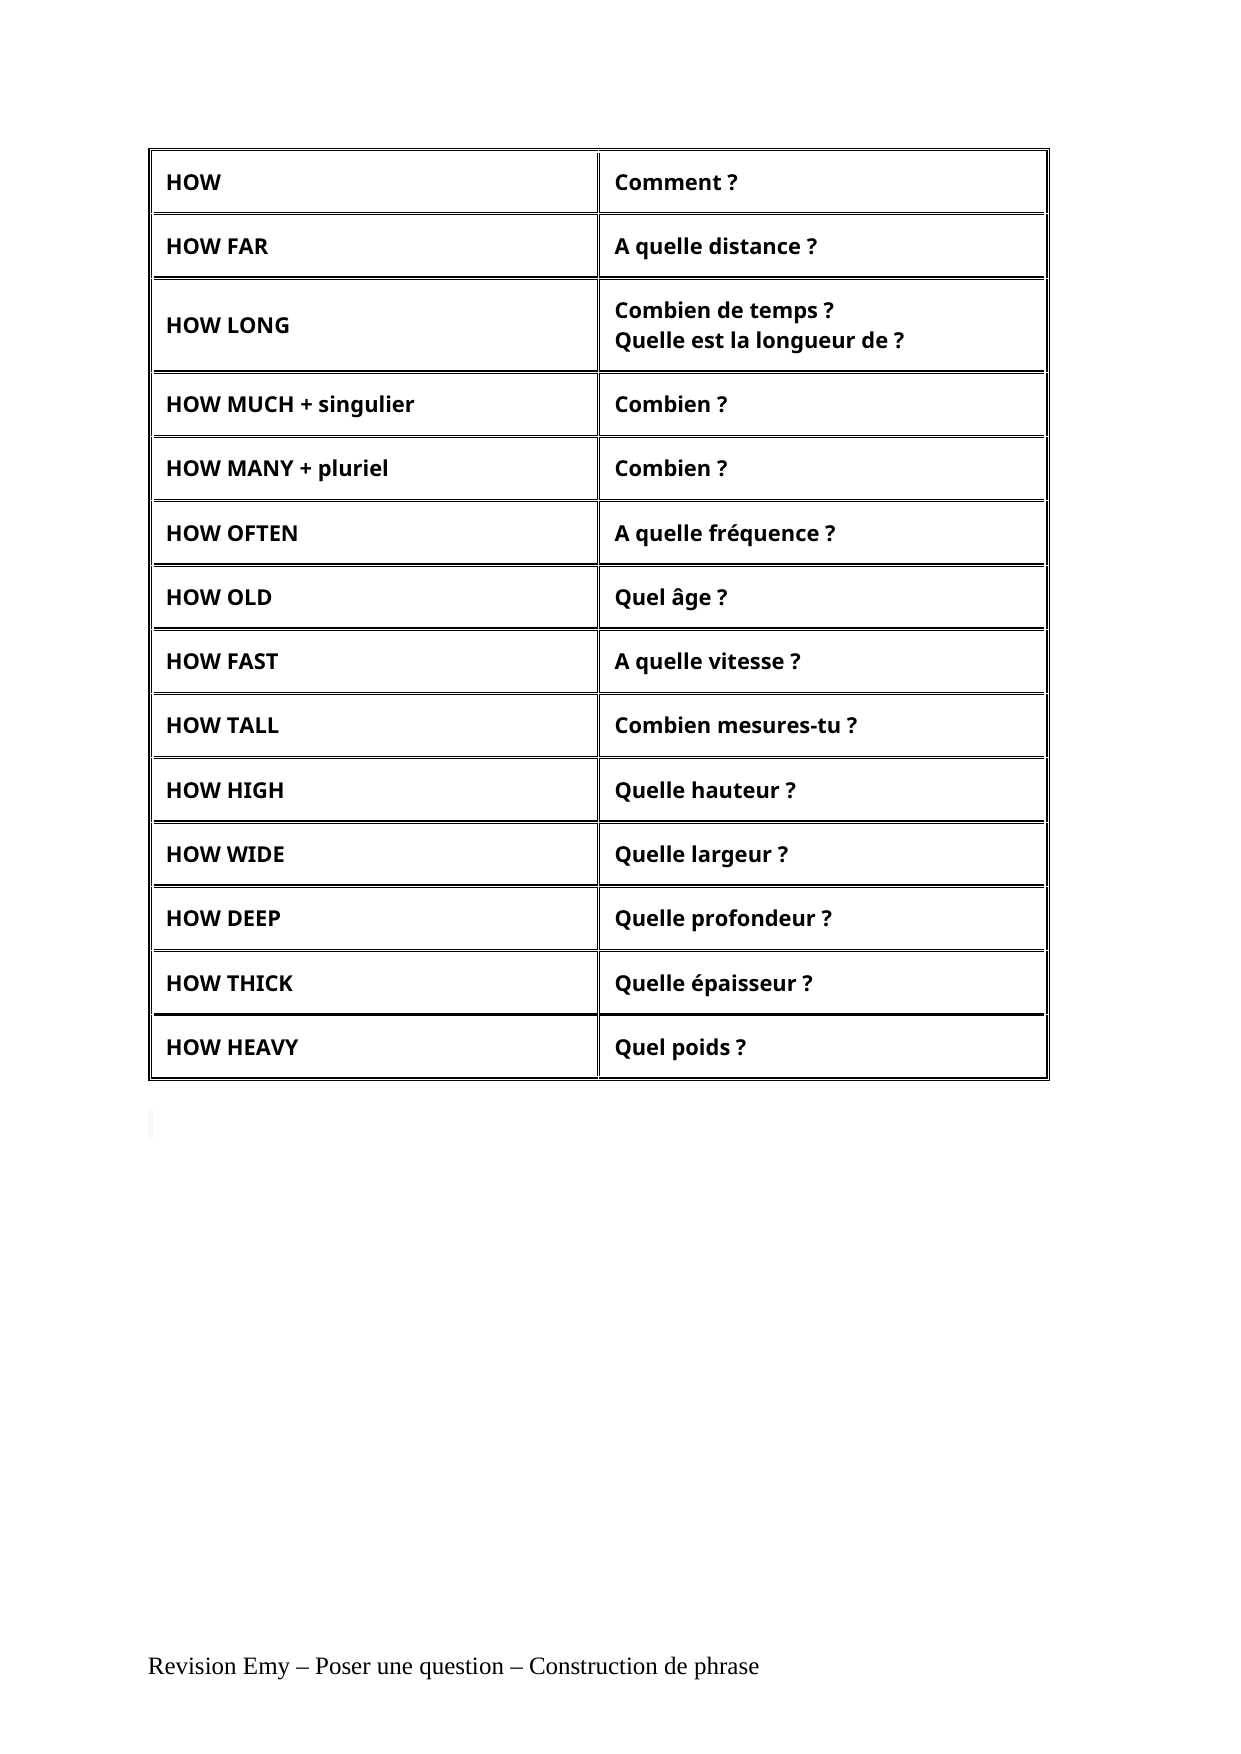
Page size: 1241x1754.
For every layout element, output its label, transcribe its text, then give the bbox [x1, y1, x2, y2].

table_cell HOW MANY + pluriel [152, 435, 597, 499]
table_cell HOW OLD [152, 563, 597, 627]
table_cell HOW LONG [152, 276, 597, 370]
table_cell A quelle distance ? [599, 212, 1048, 276]
table_cell Quelle épaisseur ? [599, 949, 1048, 1013]
table_cell HOW MUCH + singulier [152, 370, 597, 434]
table_cell Combien ? [600, 435, 1047, 499]
table_cell Quelle hauteur ? [599, 756, 1048, 820]
table_cell Quelle profondeur ? [600, 884, 1047, 949]
table_cell HOW [152, 151, 599, 212]
table_cell HOW OFTEN [150, 499, 599, 563]
table_cell HOW WIDE [152, 820, 597, 884]
table_cell HOW HIGH [150, 756, 599, 820]
table_cell HOW DEEP [152, 884, 597, 949]
table_cell HOW TALL [150, 692, 599, 756]
table_cell Comment ? [599, 151, 1046, 212]
table_cell Quel poids ? [599, 1013, 1048, 1077]
table_cell Combien de temps ? Quelle est la longueur de ? [600, 276, 1047, 370]
table_cell Combien ? [600, 370, 1047, 434]
table_cell Combien mesures-tu ? [599, 692, 1048, 756]
table_cell A quelle fréquence ? [599, 499, 1048, 563]
table_cell Quel âge ? [600, 563, 1047, 627]
table_cell HOW HEAVY [150, 1013, 599, 1077]
table_cell A quelle vitesse ? [600, 627, 1047, 692]
table_cell HOW FAR [150, 212, 599, 276]
table_cell HOW THICK [150, 949, 599, 1013]
table_cell HOW FAST [152, 627, 597, 692]
table_cell Quelle largeur ? [600, 820, 1047, 884]
